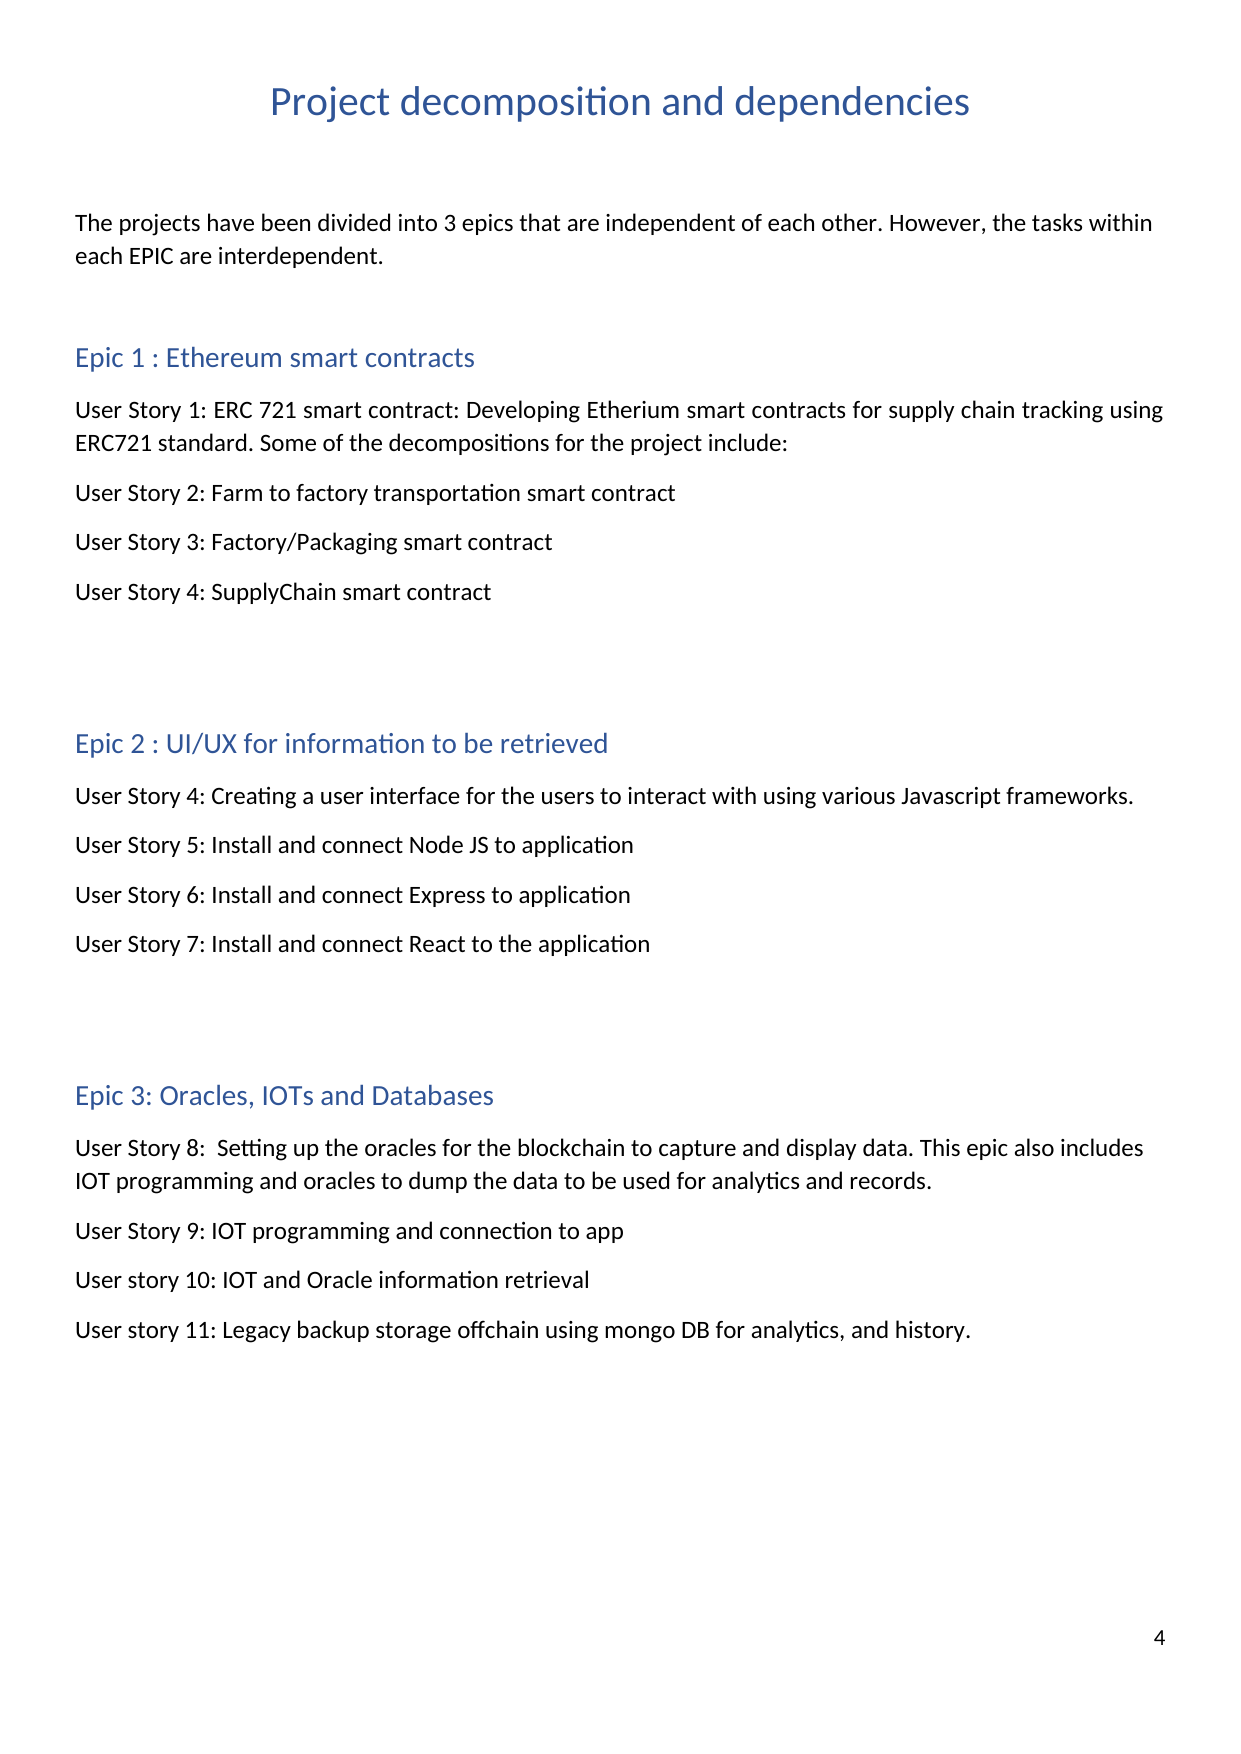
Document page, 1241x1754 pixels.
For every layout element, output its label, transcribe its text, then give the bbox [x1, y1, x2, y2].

text User Story 3: Factory/Packaging smart contract [75, 526, 1165, 557]
text User Story 9: IOT programming and connection to app [75, 1215, 1165, 1246]
text Epic 2 : UI/UX for information to be retrieved [75, 725, 1165, 760]
text Epic 1 : Ethereum smart contracts [75, 339, 1165, 375]
text User Story 6: Install and connect Express to application [75, 879, 1165, 909]
text User Story 1: ERC 721 smart contract: Developing Etherium smart contracts for supply chain tracking using ERC721 standard. Some of the decompositions for the project include: [75, 394, 1165, 458]
text Epic 3: Oracles, IOTs and Databases [75, 1077, 1165, 1113]
text User Story 5: Install and connect Node JS to application [75, 829, 1165, 860]
text The projects have been divided into 3 epics that are independent of each other. However, the tasks within each EPIC are interdependent. [75, 207, 1165, 271]
text User Story 2: Farm to factory transportation smart contract [75, 477, 1165, 507]
text Project decomposition and dependencies [75, 75, 1165, 126]
text User story 10: IOT and Oracle information retrieval [75, 1264, 1165, 1295]
text User Story 4: Creating a user interface for the users to interact with using various Javascript frameworks. [75, 780, 1165, 810]
text User story 11: Legacy backup storage offchain using mongo DB for analytics, and history. [75, 1314, 1165, 1345]
text User Story 7: Install and connect React to the application [75, 929, 1165, 959]
text User Story 8: Setting up the oracles for the blockchain to capture and display data. This epic also includes IOT programming and oracles to dump the data to be used for analytics and records. [75, 1132, 1165, 1196]
text User Story 4: SupplyChain smart contract [75, 576, 1165, 607]
